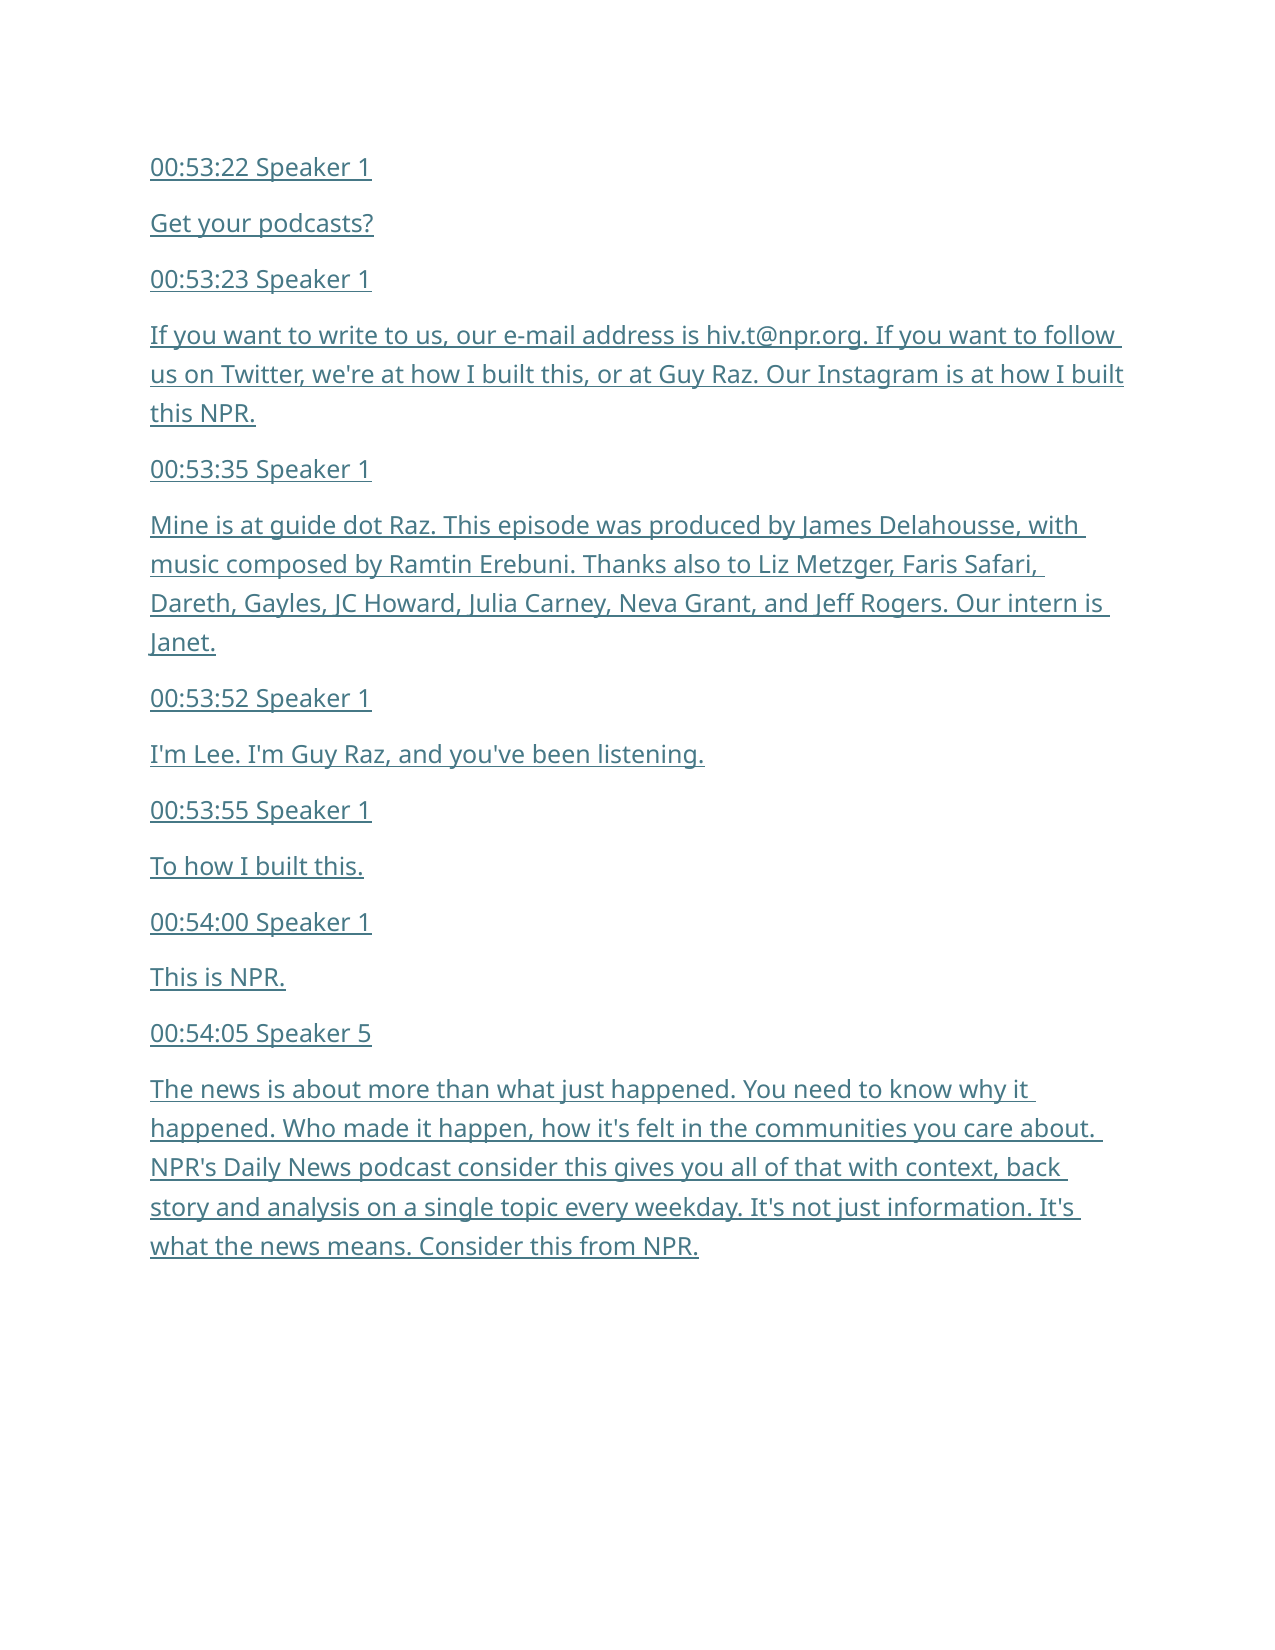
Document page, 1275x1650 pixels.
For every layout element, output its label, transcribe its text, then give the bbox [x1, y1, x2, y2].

text 00:53:55 Speaker 1 [150, 792, 1125, 827]
text Get your podcasts? [150, 206, 1125, 240]
text To how I built this. [150, 848, 1125, 882]
text This is NPR. [150, 960, 1125, 994]
text I'm Lee. I'm Guy Raz, and you've been listening. [150, 737, 1125, 771]
text 00:53:35 Speaker 1 [150, 452, 1125, 486]
text 00:54:05 Speaker 5 [150, 1016, 1125, 1050]
text 00:53:23 Speaker 1 [150, 262, 1125, 296]
text 00:53:22 Speaker 1 [150, 150, 1125, 184]
text The news is about more than what just happened. You need to know why it happened. Who made it happen, how it's felt in the communities you care about. NPR's Daily News podcast consider this gives you all of that with context, back story and analysis on a single topic every weekday. It's not just information. It's what the news means. Consider this from NPR. [150, 1072, 1125, 1262]
text 00:53:52 Speaker 1 [150, 681, 1125, 715]
text Mine is at guide dot Raz. This episode was produced by James Delahousse, with music composed by Ramtin Erebuni. Thanks also to Liz Metzger, Faris Safari, Dareth, Gayles, JC Howard, Julia Carney, Neva Grant, and Jeff Rogers. Our intern is Janet. [150, 507, 1125, 659]
text 00:54:00 Speaker 1 [150, 904, 1125, 938]
text If you want to write to us, our e-mail address is hiv.t@npr.org. If you want to follow us on Twitter, we're at how I built this, or at Guy Raz. Our Instagram is at how I built this NPR. [150, 317, 1125, 430]
